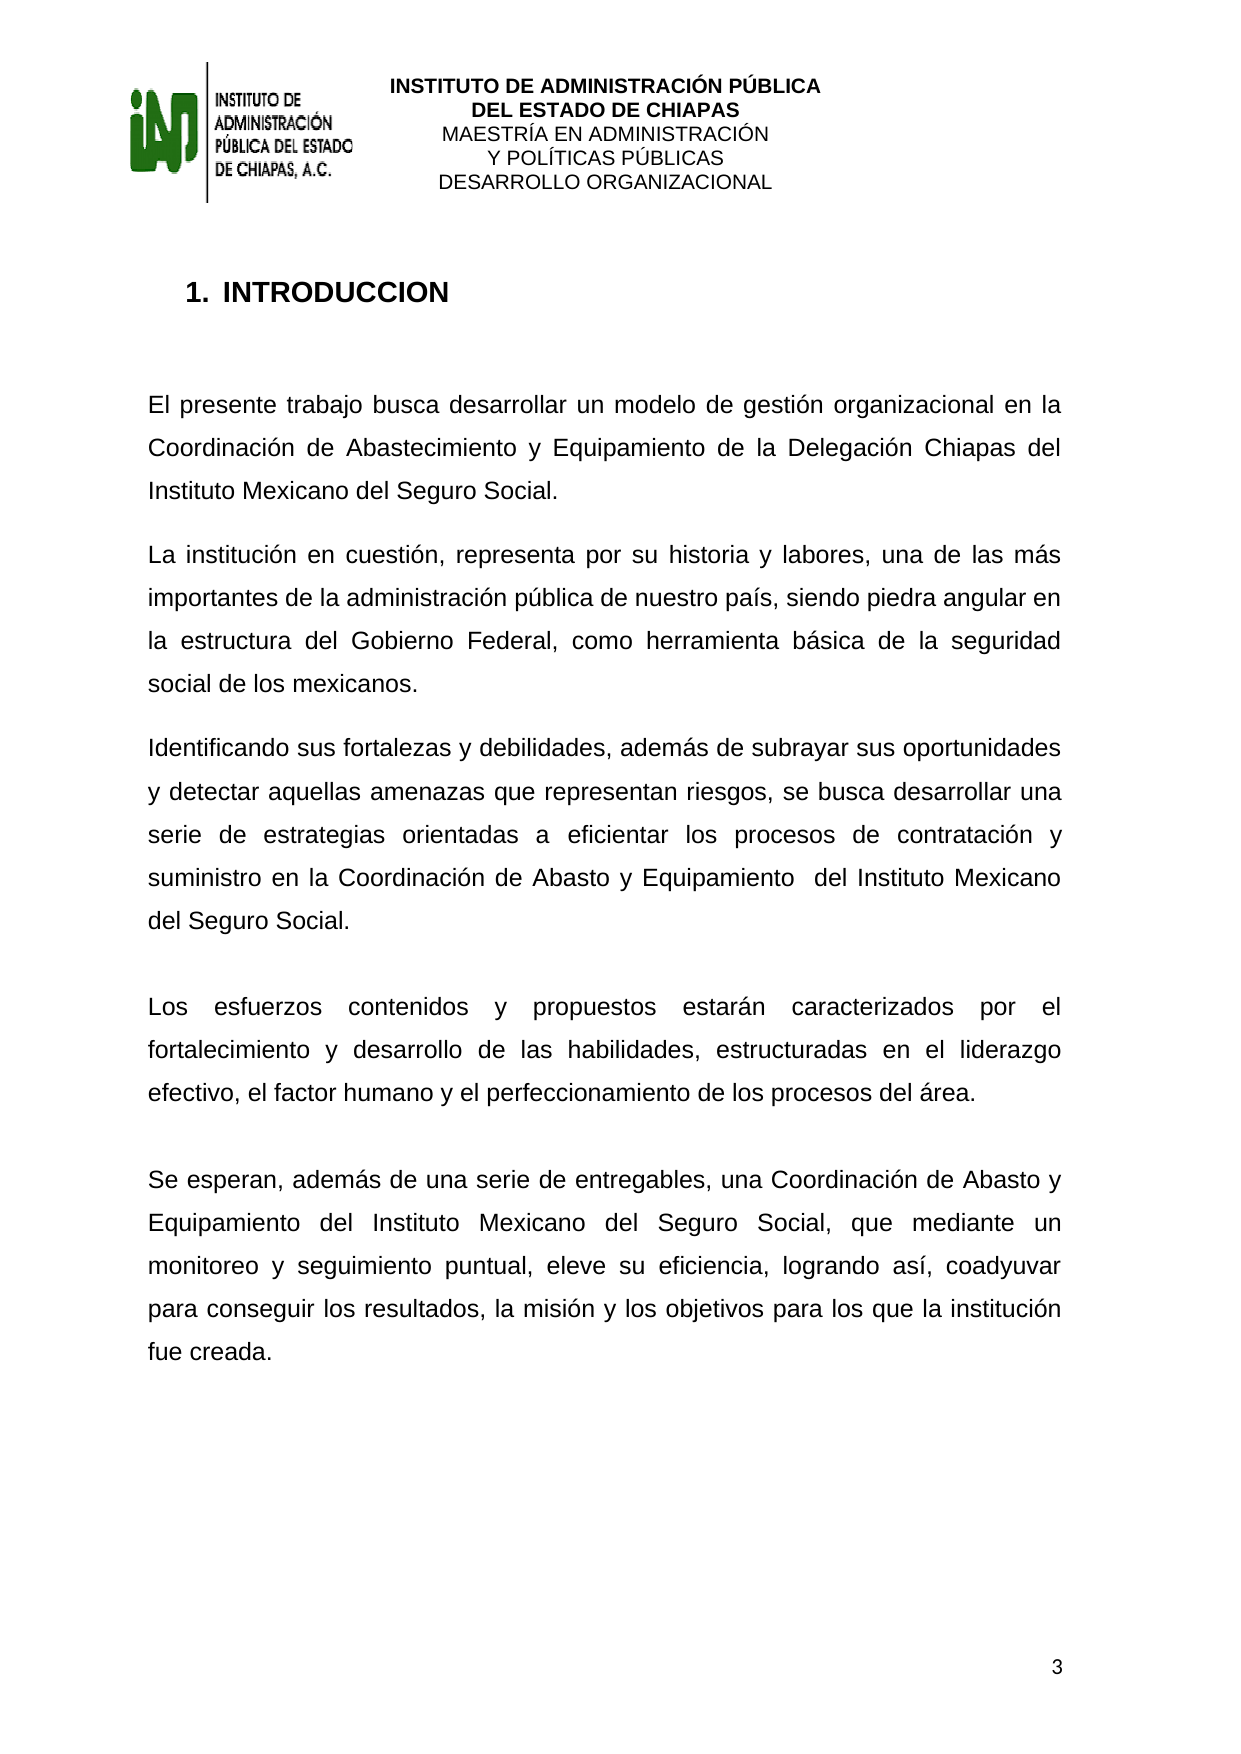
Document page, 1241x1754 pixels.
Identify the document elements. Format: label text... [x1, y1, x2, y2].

text Se esperan, además de una serie de entregables, una Coordinación de Abasto y Equipamiento del Instituto Mexicano del Seguro Social, que mediante un monitoreo y seguimiento puntual, eleve su eficiencia, logrando así, coadyuvar para conseguir los resultados, la misión y los objetivos para los que la institución fue creada. [148, 1164, 1063, 1366]
text La institución en cuestión, representa por su historia y labores, una de las más importantes de la administración pública de nuestro país, siendo piedra angular en la estructura del Gobierno Federal, como herramienta básica de la seguridad social de los mexicanos. [148, 540, 1063, 698]
list INTRODUCCION [185, 276, 1063, 309]
text Los esfuerzos contenidos y propuestos estarán caracterizados por el fortalecimiento y desarrollo de las habilidades, estructuradas en el liderazgo efectivo, el factor humano y el perfeccionamiento de los procesos del área. [148, 992, 1063, 1107]
text Identificando sus fortalezas y debilidades, además de subrayar sus oportunidades y detectar aquellas amenazas que representan riesgos, se busca desarrollar una serie de estrategias orientadas a eficientar los procesos de contratación y suministro en la Coordinación de Abasto y Equipamiento del Instituto Mexicano del Seguro Social. [148, 733, 1063, 934]
picture [130, 62, 353, 203]
text El presente trabajo busca desarrollar un modelo de gestión organizacional en la Coordinación de Abastecimiento y Equipamiento de la Delegación Chiapas del Instituto Mexicano del Seguro Social. [148, 390, 1063, 505]
